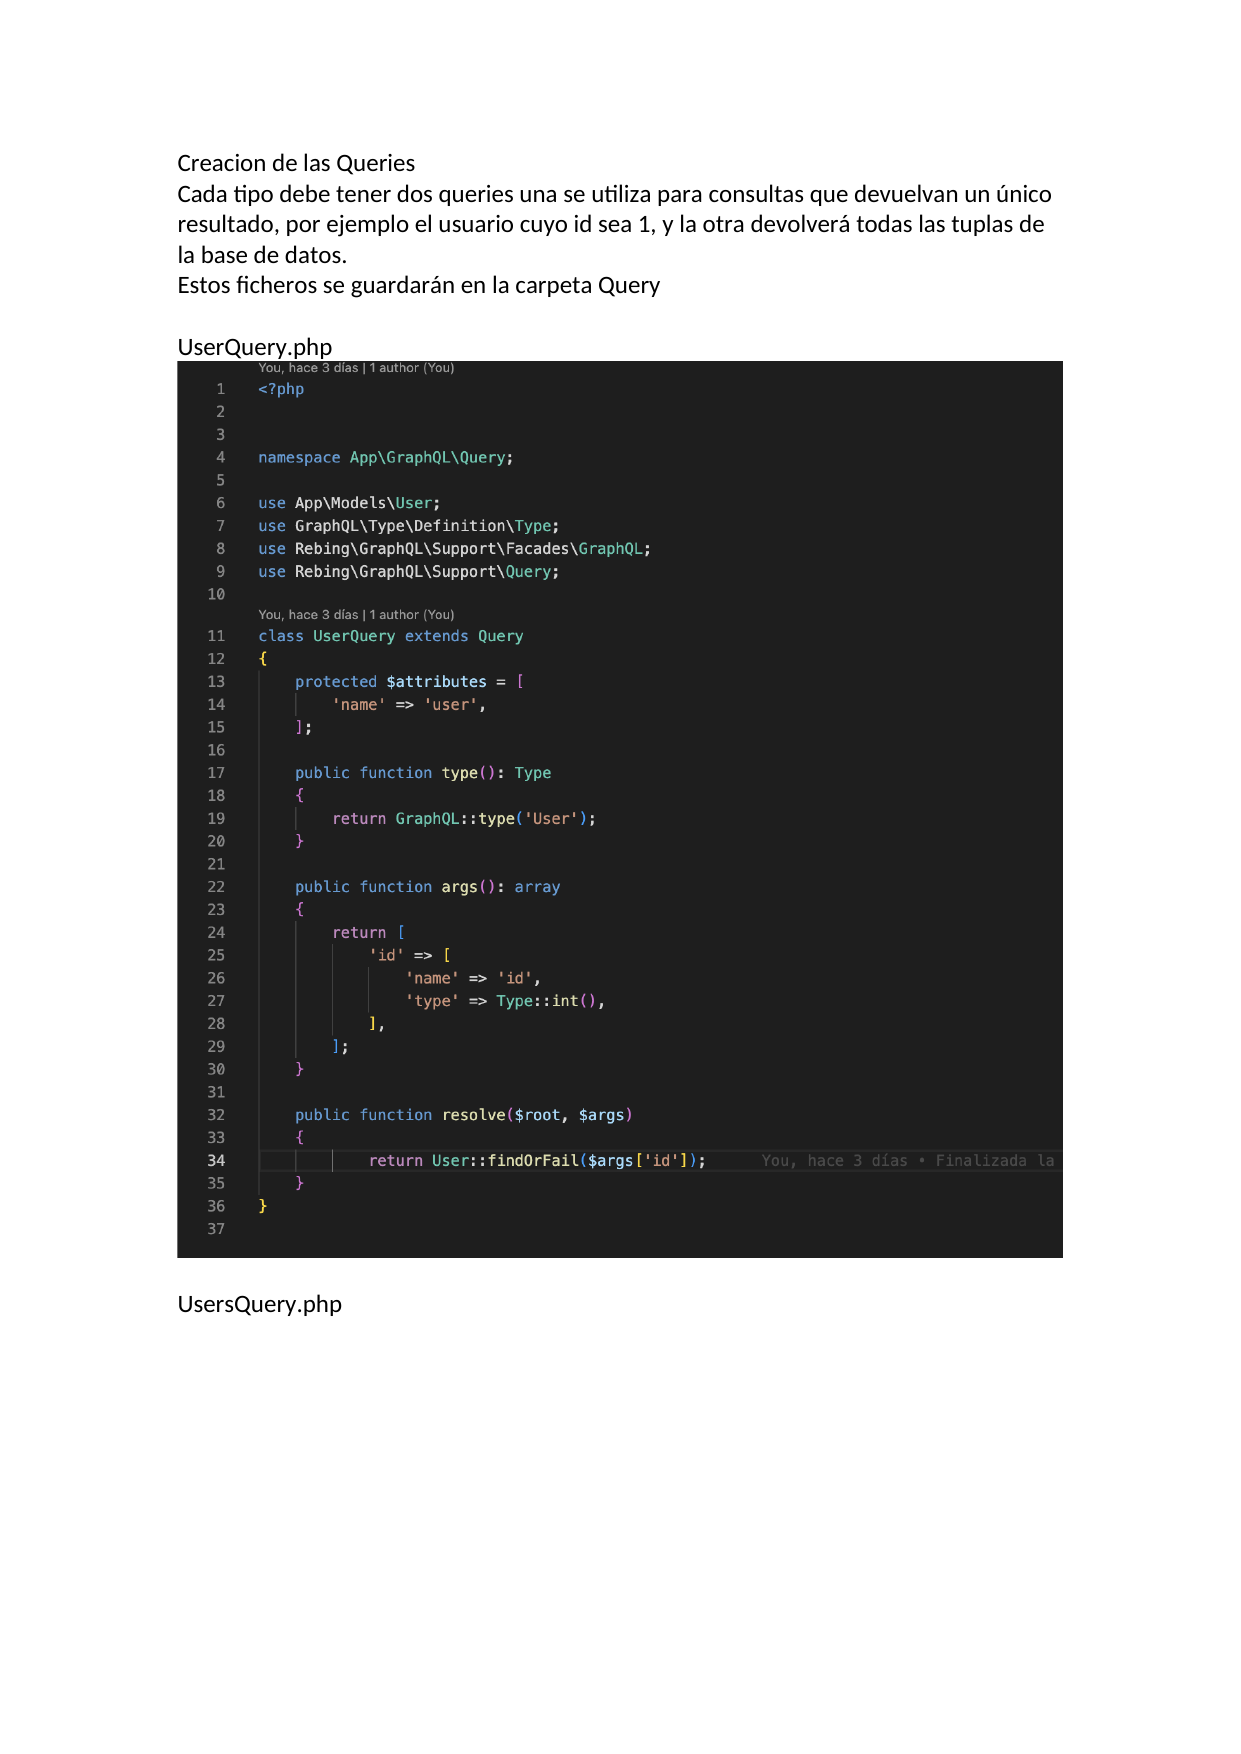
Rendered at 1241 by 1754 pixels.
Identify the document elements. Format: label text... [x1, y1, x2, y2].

text Estos ficheros se guardarán en la carpeta Query [177, 270, 1063, 300]
text Creacion de las Queries [177, 148, 1063, 178]
text Cada tipo debe tener dos queries una se utiliza para consultas que devuelvan un único resultado, por ejemplo el usuario cuyo id sea 1, y la otra devolverá todas las tuplas de la base de datos. [177, 178, 1063, 270]
text UserQuery.php [177, 331, 1063, 361]
text UsersQuery.php [177, 1288, 1063, 1318]
picture [177, 361, 1063, 1258]
